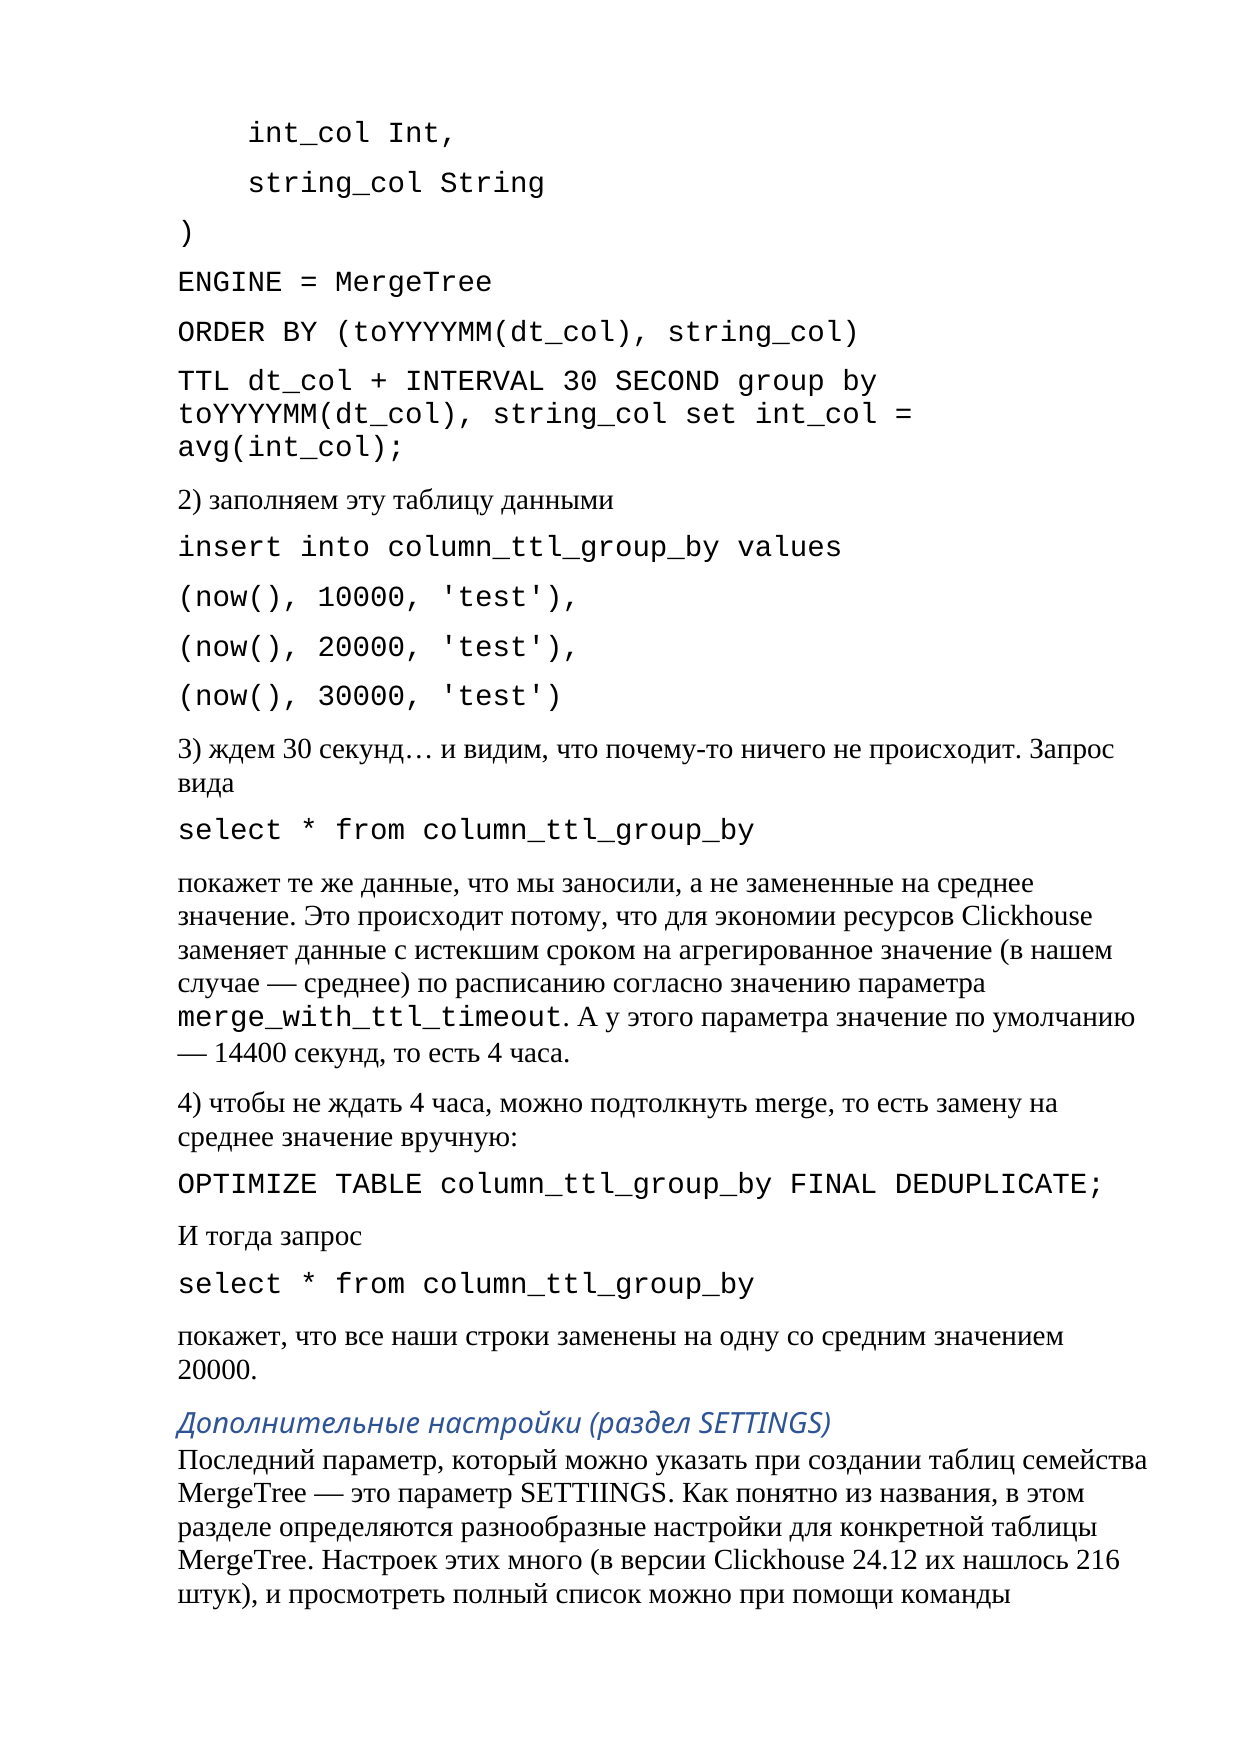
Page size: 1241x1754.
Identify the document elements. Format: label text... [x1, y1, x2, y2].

text Последний параметр, который можно указать при создании таблиц семейства MergeTree — это параметр SETTIINGS. Как понятно из названия, в этом разделе определяются разнообразные настройки для конкретной таблицы MergeTree. Настроек этих много (в версии Clickhouse 24.12 их нашлось 216 штук), и просмотреть полный список можно при помощи команды [177, 1442, 1152, 1609]
text Дополнительные настройки (раздел SETTINGS) [177, 1402, 1152, 1442]
text 3) ждем 30 секунд… и видим, что почему-то ничего не происходит. Запрос вида [177, 731, 1152, 798]
text (now(), 30000, 'test') [177, 682, 1152, 714]
text ORDER BY (toYYYYMM(dt_col), string_col) [177, 317, 1152, 350]
text И тогда запрос [177, 1218, 1152, 1252]
text int_col Int, [177, 118, 1152, 151]
text string_col String [177, 168, 1152, 201]
text ) [177, 217, 1152, 251]
text ENGINE = MergeTree [177, 267, 1152, 300]
text (now(), 10000, 'test'), [177, 582, 1152, 615]
text покажет те же данные, что мы заносили, а не замененные на среднее значение. Это происходит потому, что для экономии ресурсов Clickhouse заменяет данные с истекшим сроком на агрегированное значение (в нашем случае — среднее) по расписанию согласно значению параметра merge_with_ttl_timeout. А у этого параметра значение по умолчанию — 14400 секунд, то есть 4 часа. [177, 865, 1152, 1068]
text select * from column_ttl_group_by [177, 815, 1152, 848]
text TTL dt_col + INTERVAL 30 SECOND group by toYYYYMM(dt_col), string_col set int_col = avg(int_col); [177, 367, 1152, 466]
text insert into column_ttl_group_by values [177, 532, 1152, 566]
text (now(), 20000, 'test'), [177, 632, 1152, 665]
text 2) заполняем эту таблицу данными [177, 482, 1152, 516]
text OPTIMIZE TABLE column_ttl_group_by FINAL DEDUPLICATE; [177, 1169, 1152, 1202]
text покажет, что все наши строки заменены на одну со средним значением 20000. [177, 1318, 1152, 1386]
text 4) чтобы не ждать 4 часа, можно подтолкнуть merge, то есть замену на среднее значение вручную: [177, 1085, 1152, 1152]
text select * from column_ttl_group_by [177, 1269, 1152, 1302]
